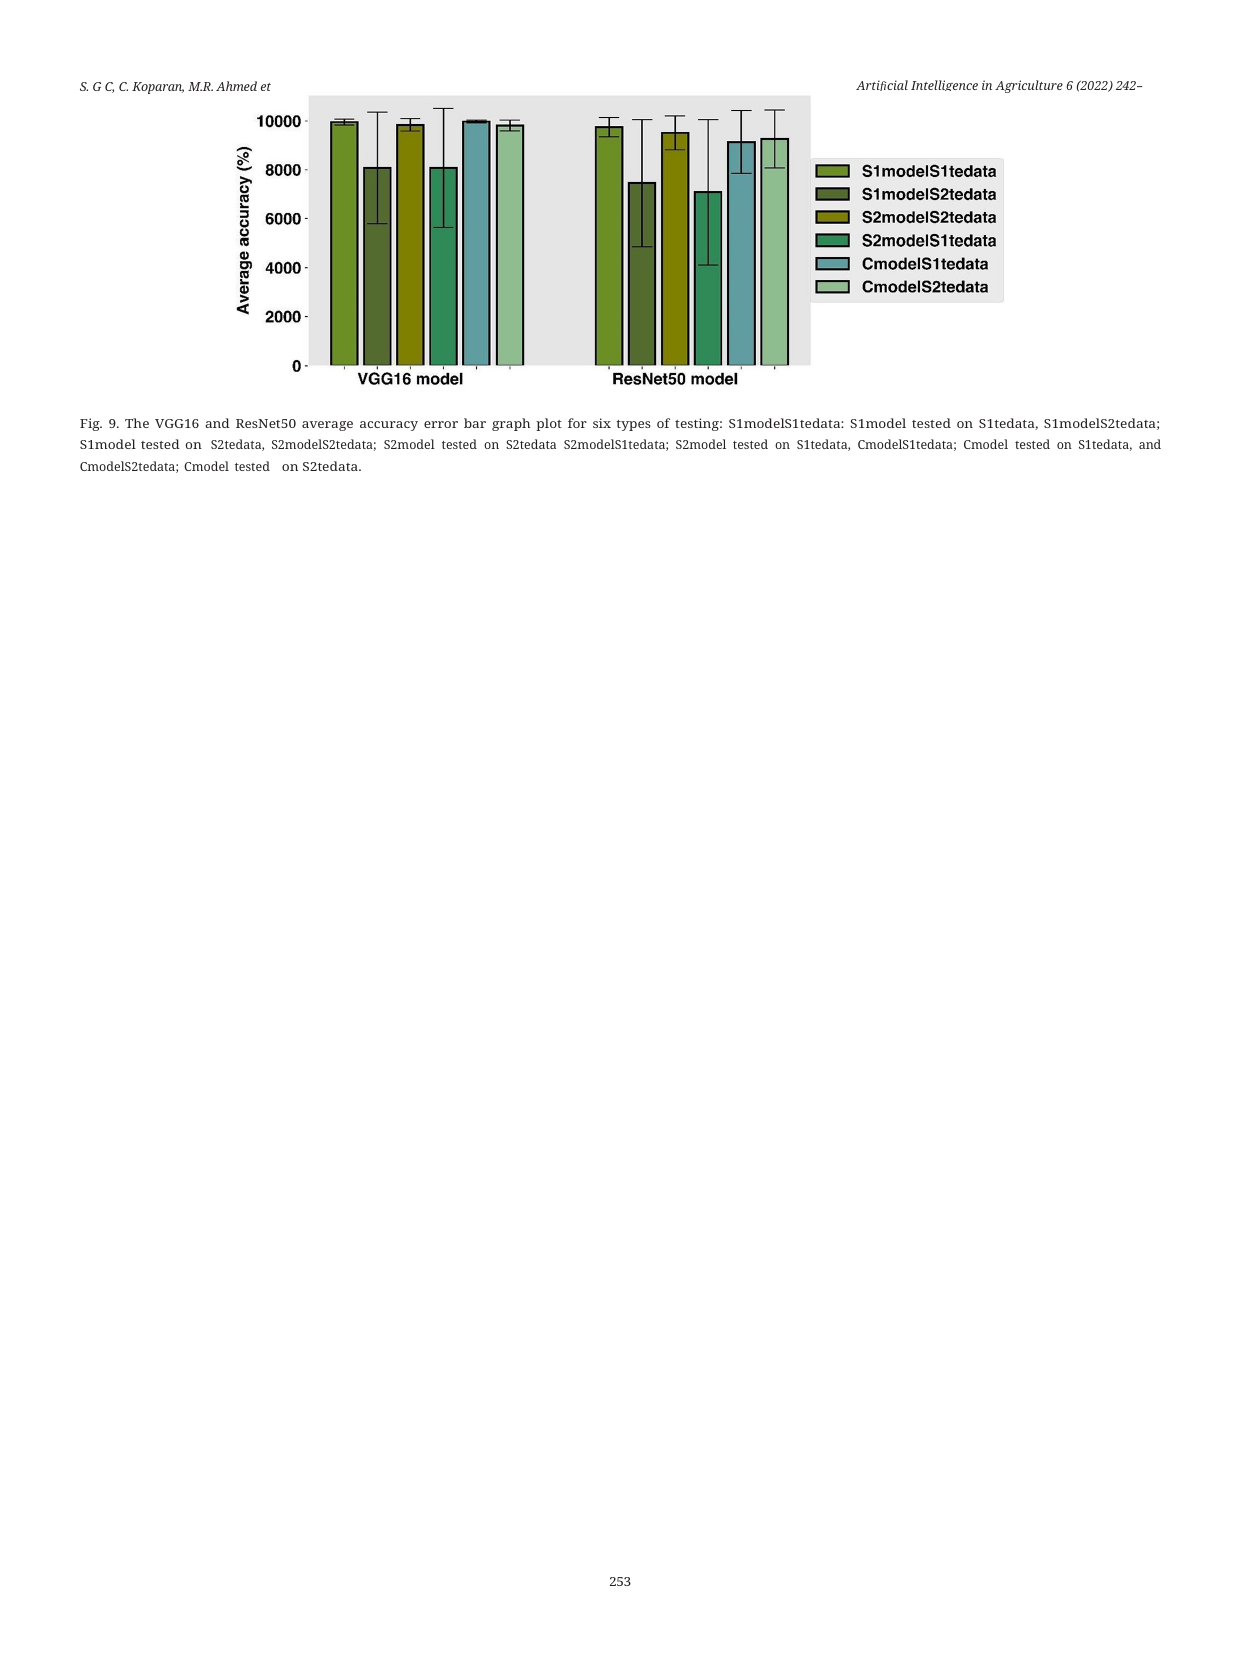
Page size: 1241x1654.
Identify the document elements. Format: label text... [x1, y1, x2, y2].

text Fig. 9. The VGG16 and ResNet50 average accuracy error bar graph plot for six types of testing: S1modelS1tedata: S1model tested on S1tedata, S1modelS2tedata; S1model tested on S2tedata, S2modelS2tedata; S2model tested on S2tedata S2modelS1tedata; S2model tested on S1tedata, CmodelS1tedata; Cmodel tested on S1tedata, and CmodelS2tedata; Cmodel tested on S2tedata. [79, 415, 1161, 475]
picture [234, 91, 1005, 387]
